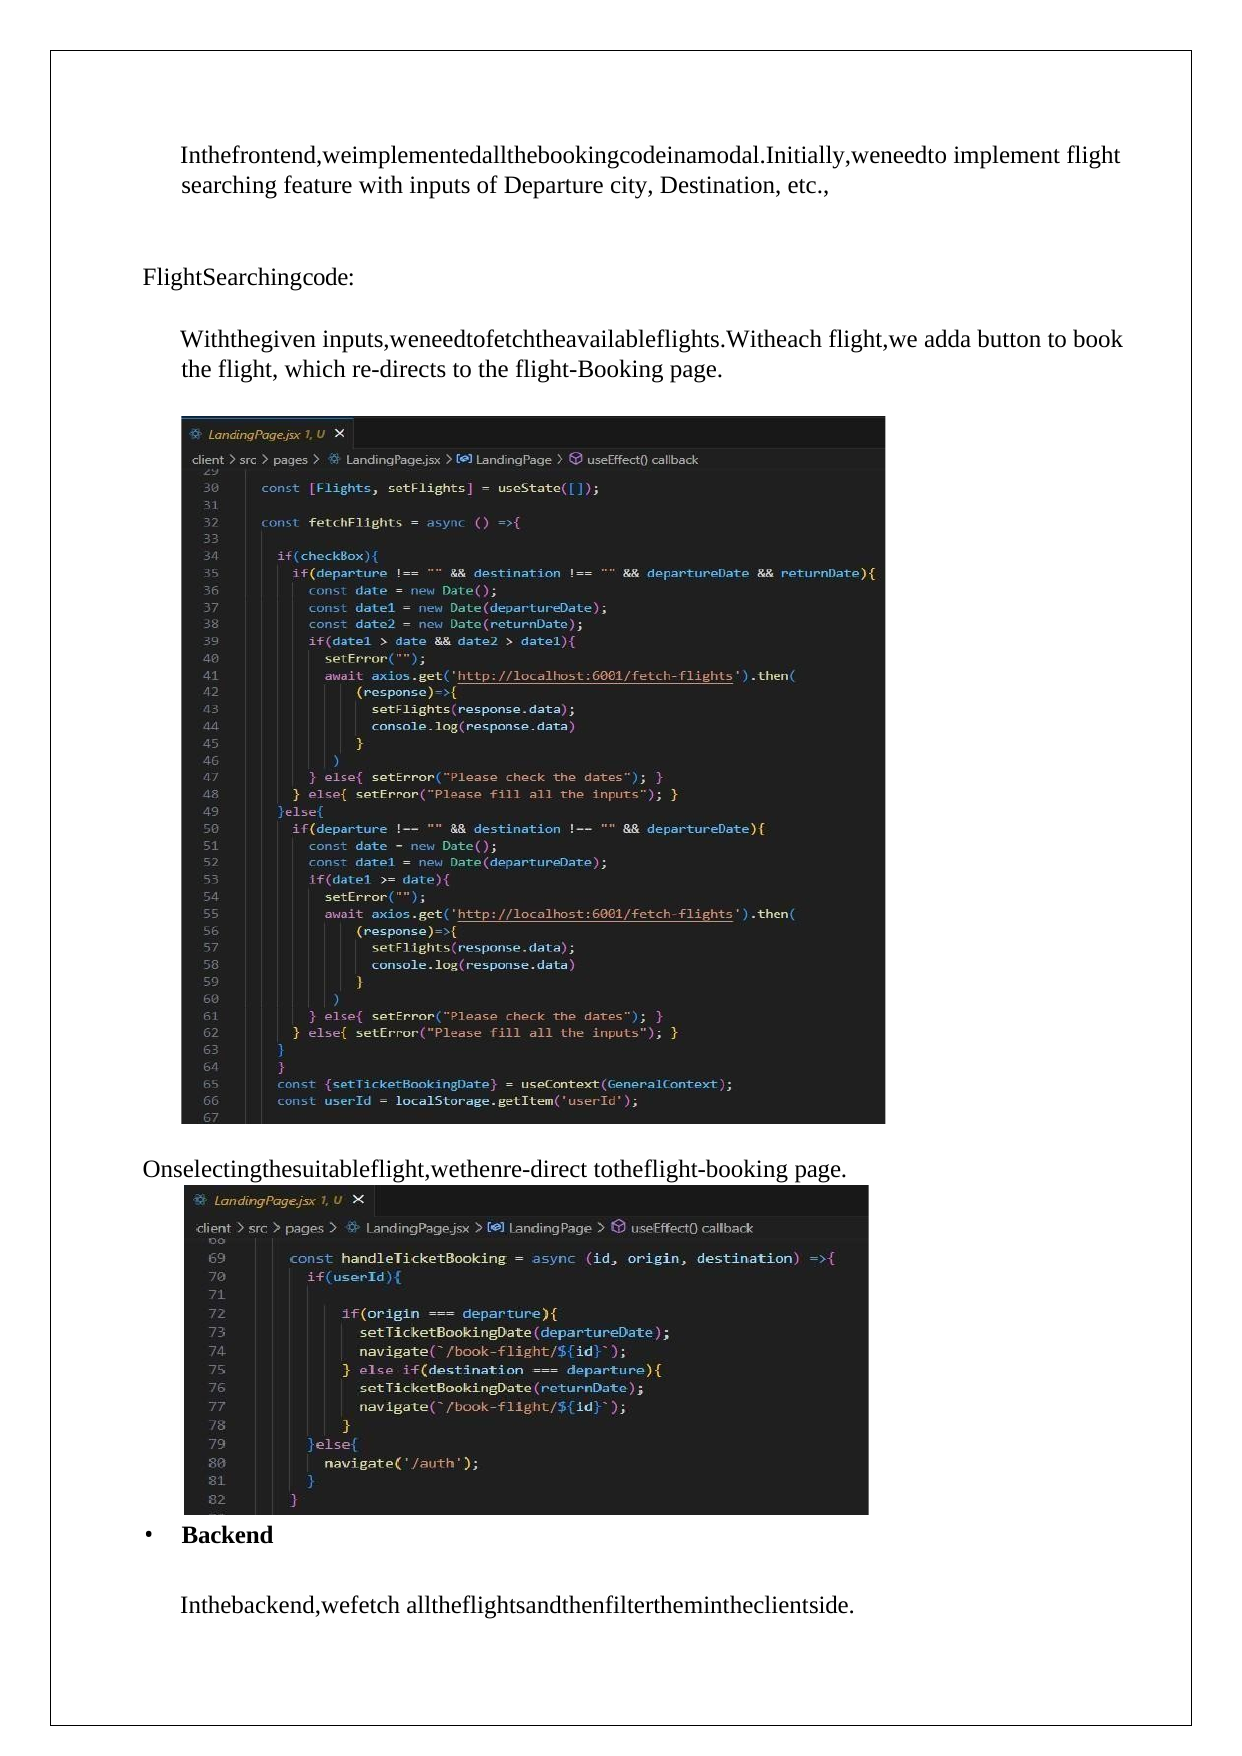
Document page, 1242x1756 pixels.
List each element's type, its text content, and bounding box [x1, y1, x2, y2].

text Inthefrontend,weimplementedallthebookingcodeinamodal.Initially,weneedto implement flight searching feature with inputs of Departure city, Destination, etc., [180, 140, 1138, 199]
text Withthegiven inputs,weneedtofetchtheavailableflights.Witheach flight,we adda button to book the flight, which re-directs to the flight-Booking page. [180, 324, 1138, 383]
picture [181, 416, 886, 1124]
text Inthebackend,wefetch alltheflightsandthenfilterthemintheclientside. [180, 1590, 1138, 1619]
text Onselectingthesuitableflight,wethenre-direct totheflight-booking page. [142, 1154, 1138, 1183]
text FlightSearchingcode: [142, 262, 1138, 291]
subtitle Backend [144, 1186, 1138, 1551]
